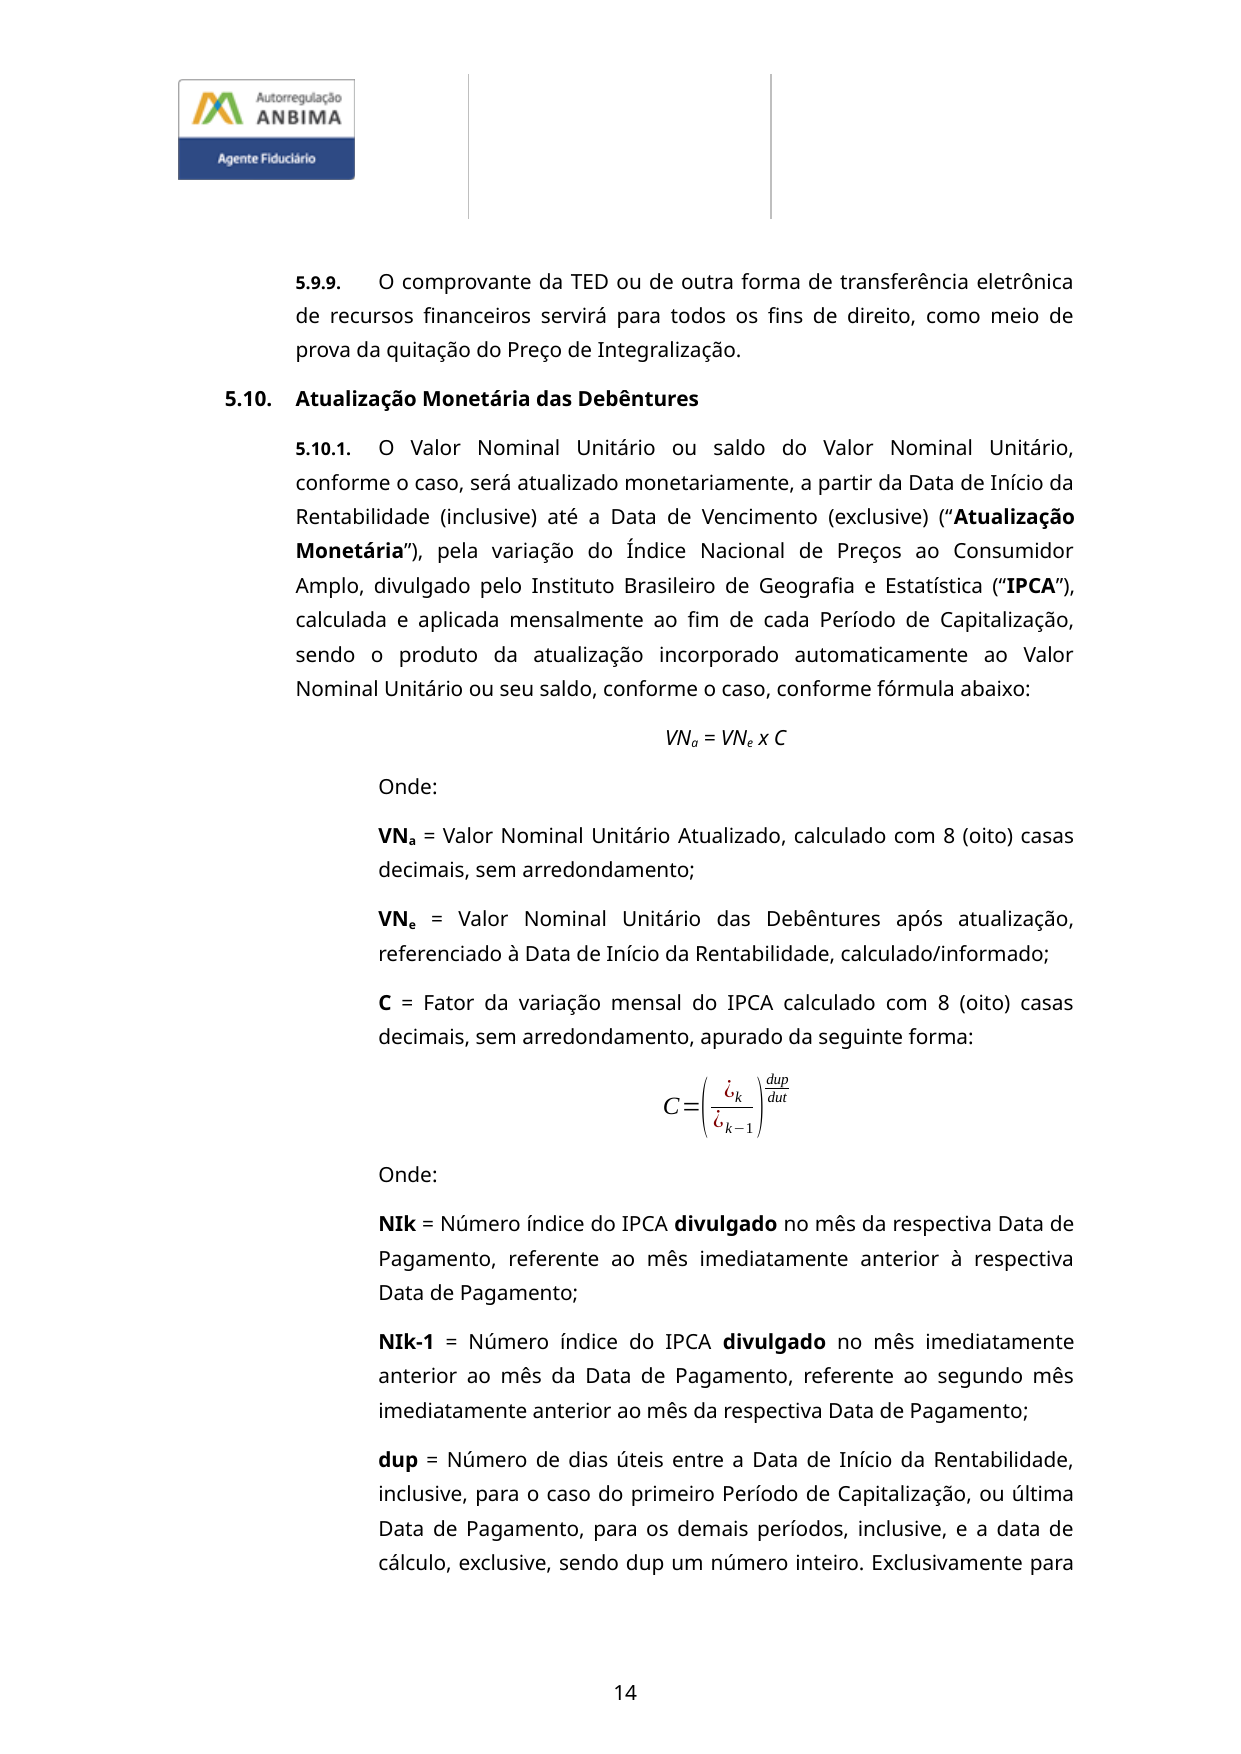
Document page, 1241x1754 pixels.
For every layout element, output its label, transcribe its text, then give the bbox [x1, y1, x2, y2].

list O Valor Nominal Unitário ou saldo do Valor Nominal Unitário, conforme o caso, será atualizado monetariamente, a partir da Data de Início da Rentabilidade (inclusive) até a Data de Vencimento (exclusive) (“Atualização Monetária”), pela variação do Índice Nacional de Preços ao Consumidor Amplo, divulgado pelo Instituto Brasileiro de Geografia e Estatística (“IPCA”), calculada e aplicada mensalmente ao fim de cada Período de Capitalização, sendo o produto da atualização incorporado automaticamente ao Valor Nominal Unitário ou seu saldo, conforme o caso, conforme fórmula abaixo: [295, 433, 1075, 702]
text NIk-1 = Número índice do IPCA divulgado no mês imediatamente anterior ao mês da Data de Pagamento, referente ao segundo mês imediatamente anterior ao mês da respectiva Data de Pagamento; [378, 1327, 1075, 1424]
list O comprovante da TED ou de outra forma de transferência eletrônica de recursos financeiros servirá para todos os fins de direito, como meio de prova da quitação do Preço de Integralização. [295, 267, 1075, 364]
text Onde: [378, 1161, 1075, 1189]
text Onde: [378, 772, 1075, 800]
text VNe = Valor Nominal Unitário das Debêntures após atualização, referenciado à Data de Início da Rentabilidade, calculado/informado; [378, 904, 1075, 967]
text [378, 1445, 1075, 1576]
list Atualização Monetária das Debêntures [224, 384, 1075, 413]
text C = Fator da variação mensal do IPCA calculado com 8 (oito) casas decimais, sem arredondamento, apurado da seguinte forma: [378, 988, 1075, 1050]
text VNa = VNe x C [378, 723, 1075, 751]
text NIk = Número índice do IPCA divulgado no mês da respectiva Data de Pagamento, referente ao mês imediatamente anterior à respectiva Data de Pagamento; [378, 1209, 1075, 1307]
text VNa = Valor Nominal Unitário Atualizado, calculado com 8 (oito) casas decimais, sem arredondamento; [378, 821, 1075, 884]
